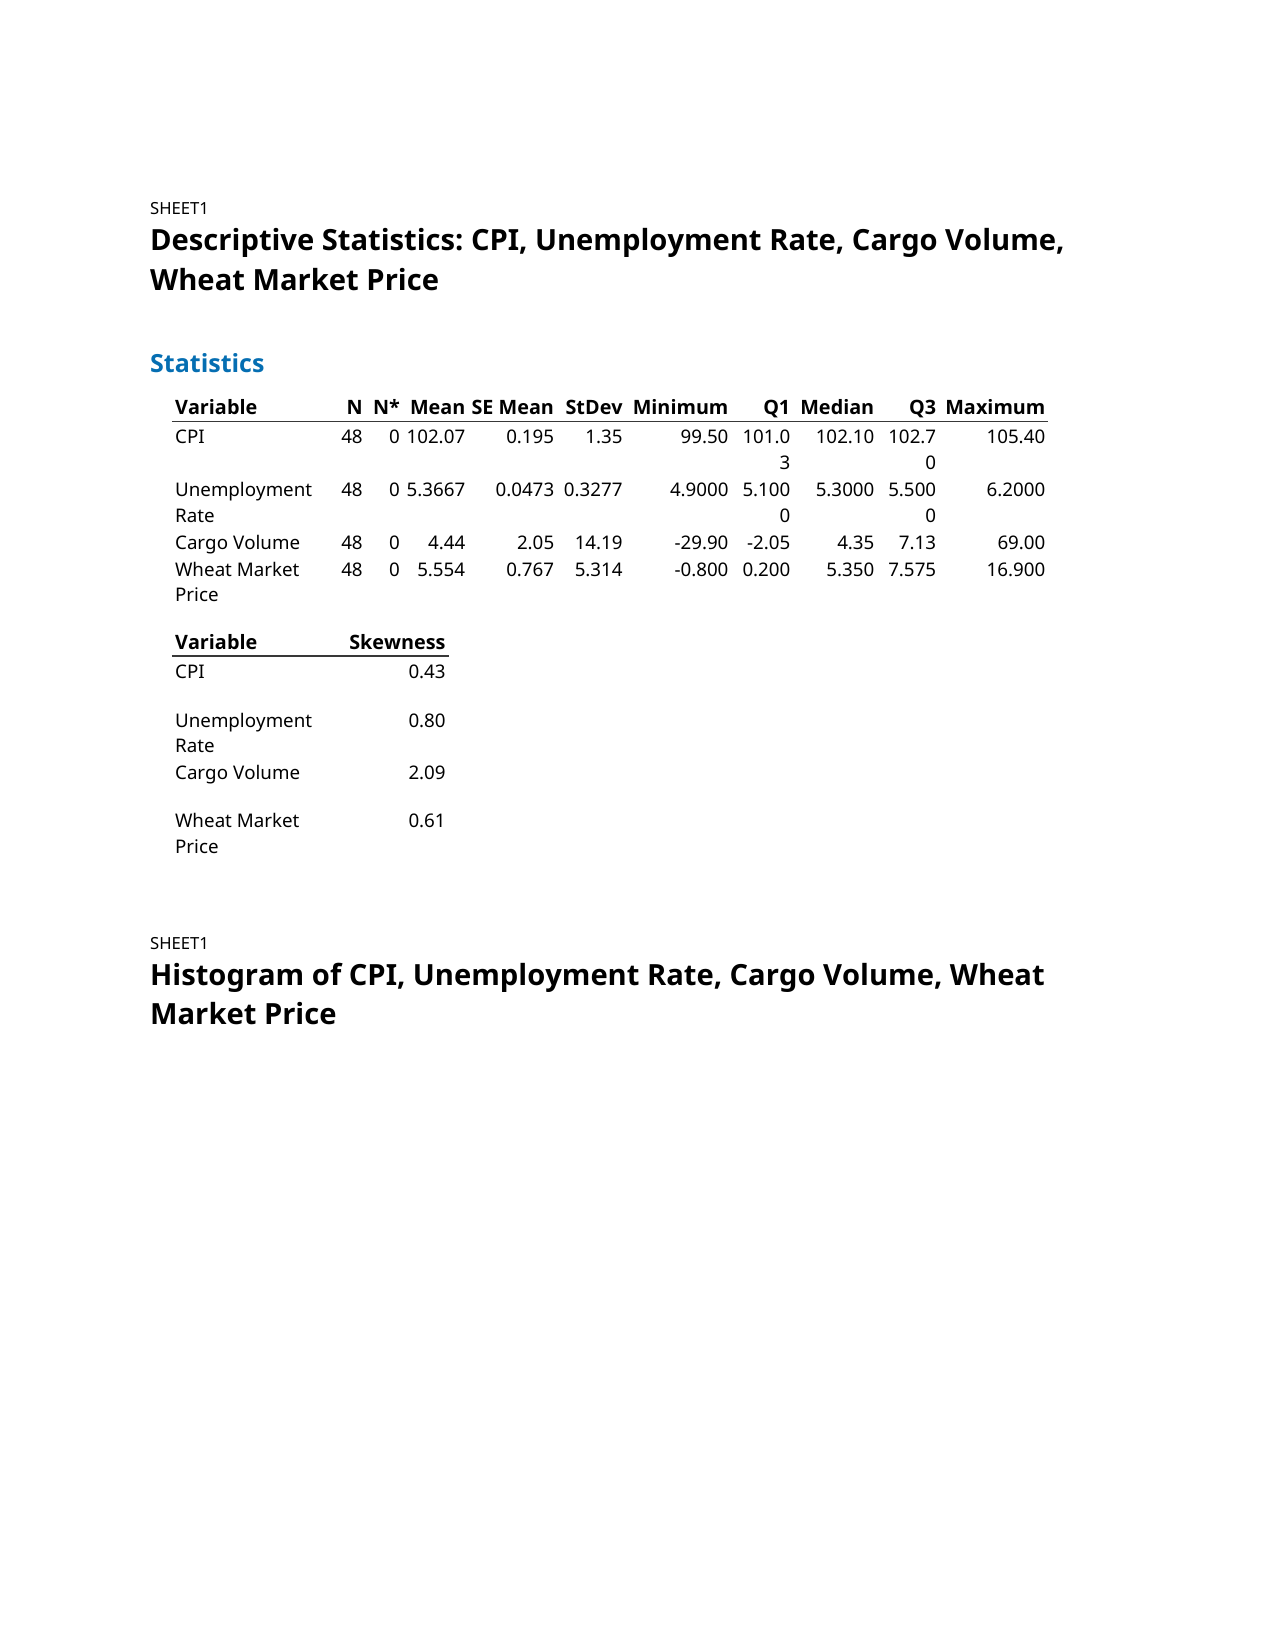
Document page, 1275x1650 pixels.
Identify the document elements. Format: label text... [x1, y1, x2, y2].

table_header Median [793, 392, 877, 421]
table_cell 2.09 [342, 758, 448, 806]
table_cell 0.195 [468, 422, 557, 475]
table_cell 0 [366, 528, 403, 554]
table_cell 0 [366, 555, 403, 607]
table_cell Unemployment Rate [172, 475, 337, 527]
table_cell 6.2000 [939, 475, 1048, 527]
table_cell 48 [337, 555, 366, 607]
table_cell Wheat Market Price [172, 806, 342, 859]
table_cell 102.07 [403, 422, 468, 475]
table_cell 48 [337, 422, 366, 475]
table_cell 99.50 [625, 422, 731, 475]
table_cell 2.05 [468, 528, 557, 554]
table_cell 14.19 [557, 528, 625, 554]
table_cell -0.800 [625, 555, 731, 607]
table_cell 5.554 [403, 555, 468, 607]
table_cell 16.900 [939, 555, 1048, 607]
table_cell 0.767 [468, 555, 557, 607]
table_cell CPI [172, 422, 337, 475]
table_cell 0.0473 [468, 475, 557, 527]
table_cell 48 [337, 475, 366, 527]
table_cell 5.3000 [793, 475, 877, 527]
table_header N* [366, 392, 403, 421]
table_cell 5.314 [557, 555, 625, 607]
table_header SE Mean [468, 392, 557, 421]
table_header Q1 [731, 392, 793, 421]
table_header Mean [403, 392, 468, 421]
table_cell 5.3667 [403, 475, 468, 527]
table_cell 0.200 [731, 555, 793, 607]
table_cell Wheat Market Price [172, 555, 337, 607]
table_cell 101.03 [731, 422, 793, 475]
table_cell -2.05 [731, 528, 793, 554]
table_cell CPI [172, 657, 342, 705]
table_cell 5.5000 [877, 475, 939, 527]
table_cell 0 [366, 475, 403, 527]
table_cell 0 [366, 422, 403, 475]
table_cell Unemployment Rate [172, 705, 342, 758]
table_cell 105.40 [939, 422, 1048, 475]
text SHEET1 [150, 931, 1125, 954]
table_cell 7.575 [877, 555, 939, 607]
table_cell 7.13 [877, 528, 939, 554]
table_cell 1.35 [557, 422, 625, 475]
table_cell Variable [172, 607, 342, 655]
table_cell 4.44 [403, 528, 468, 554]
text Statistics [150, 346, 1125, 379]
table_cell 48 [337, 528, 366, 554]
table_header N [337, 392, 366, 421]
table_cell 102.10 [793, 422, 877, 475]
table_cell 0.80 [342, 705, 448, 758]
table_cell 4.9000 [625, 475, 731, 527]
table_cell 102.70 [877, 422, 939, 475]
table_cell -29.90 [625, 528, 731, 554]
table_cell Cargo Volume [172, 528, 337, 554]
table_header Maximum [939, 392, 1048, 421]
table_cell 0.43 [342, 657, 448, 705]
table_header Variable [172, 392, 337, 421]
table_cell 5.1000 [731, 475, 793, 527]
table_cell Skewness [342, 607, 448, 655]
table_cell 0.3277 [557, 475, 625, 527]
text SHEET1 [150, 197, 1125, 219]
table_header Minimum [625, 392, 731, 421]
table_cell Cargo Volume [172, 758, 342, 806]
text Descriptive Statistics: CPI, Unemployment Rate, Cargo Volume, Wheat Market Price [150, 219, 1112, 299]
table_cell 0.61 [342, 806, 448, 859]
table_cell 69.00 [939, 528, 1048, 554]
table_cell 5.350 [793, 555, 877, 607]
table_header Q3 [877, 392, 939, 421]
text Histogram of CPI, Unemployment Rate, Cargo Volume, Wheat Market Price [150, 954, 1112, 1033]
table_header StDev [557, 392, 625, 421]
table_cell 4.35 [793, 528, 877, 554]
